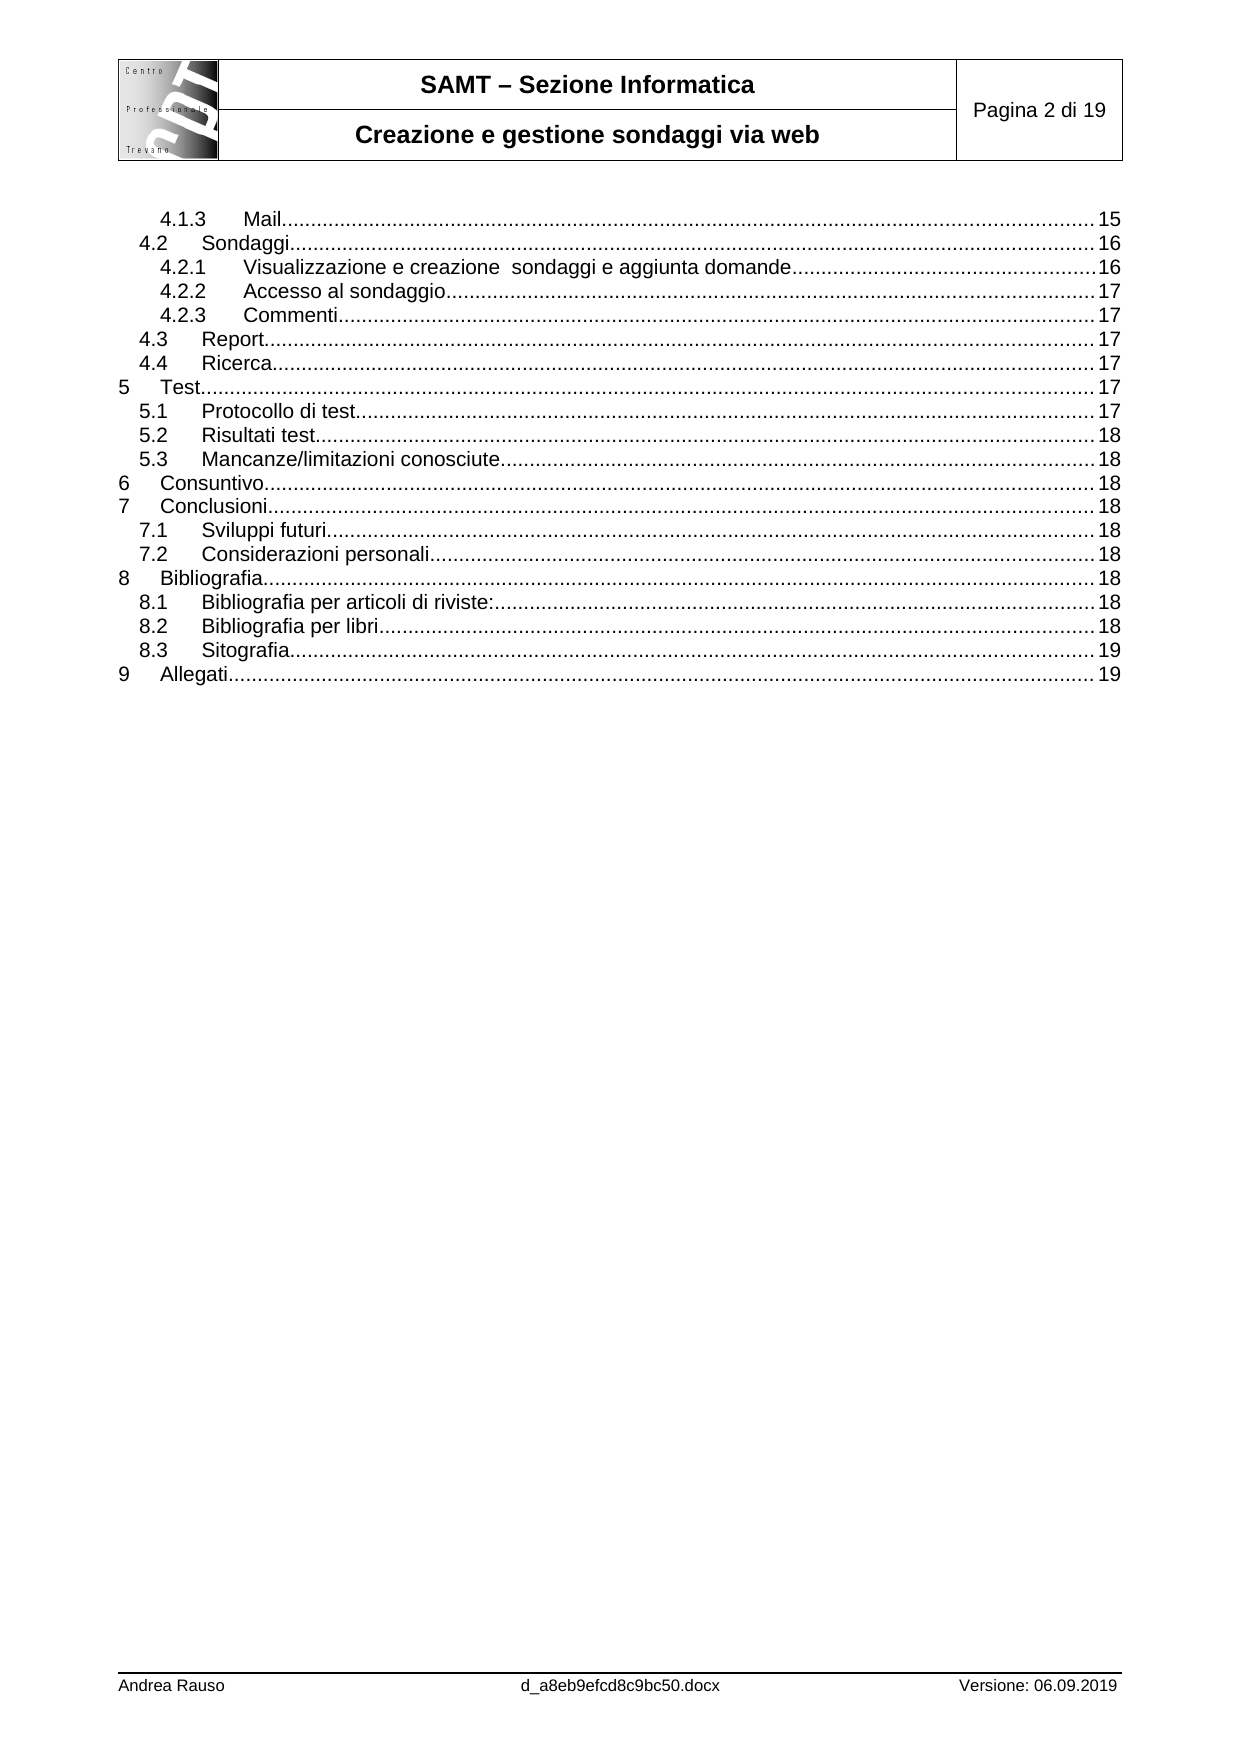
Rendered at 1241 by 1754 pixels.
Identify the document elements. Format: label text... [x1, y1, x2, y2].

picture [118, 60, 218, 159]
text 6 Consuntivo 18 [118, 470, 1122, 494]
text 4.2.1 Visualizzazione e creazione sondaggi e aggiunta domande 16 [160, 255, 1122, 279]
text 4.4 Ricerca 17 [139, 351, 1122, 374]
text 8.1 Bibliografia per articoli di riviste: 18 [139, 590, 1122, 614]
text 5.1 Protocollo di test 17 [139, 398, 1122, 422]
text 4.2.3 Commenti 17 [160, 303, 1122, 327]
text 8 Bibliografia 18 [118, 566, 1122, 590]
text 4.2 Sondaggi 16 [139, 231, 1122, 255]
text 7.2 Considerazioni personali 18 [139, 542, 1122, 566]
text 7.1 Sviluppi futuri 18 [139, 518, 1122, 542]
text 4.3 Report 17 [139, 327, 1122, 351]
text 9 Allegati 19 [118, 662, 1122, 686]
text 4.1.3 Mail 15 [160, 207, 1122, 231]
text 5.2 Risultati test 18 [139, 422, 1122, 446]
text 5 Test 17 [118, 374, 1122, 398]
text 5.3 Mancanze/limitazioni conosciute 18 [139, 446, 1122, 470]
text 7 Conclusioni 18 [118, 494, 1122, 518]
text 4.2.2 Accesso al sondaggio 17 [160, 279, 1122, 303]
text 8.2 Bibliografia per libri 18 [139, 614, 1122, 638]
text 8.3 Sitografia 19 [139, 638, 1122, 662]
